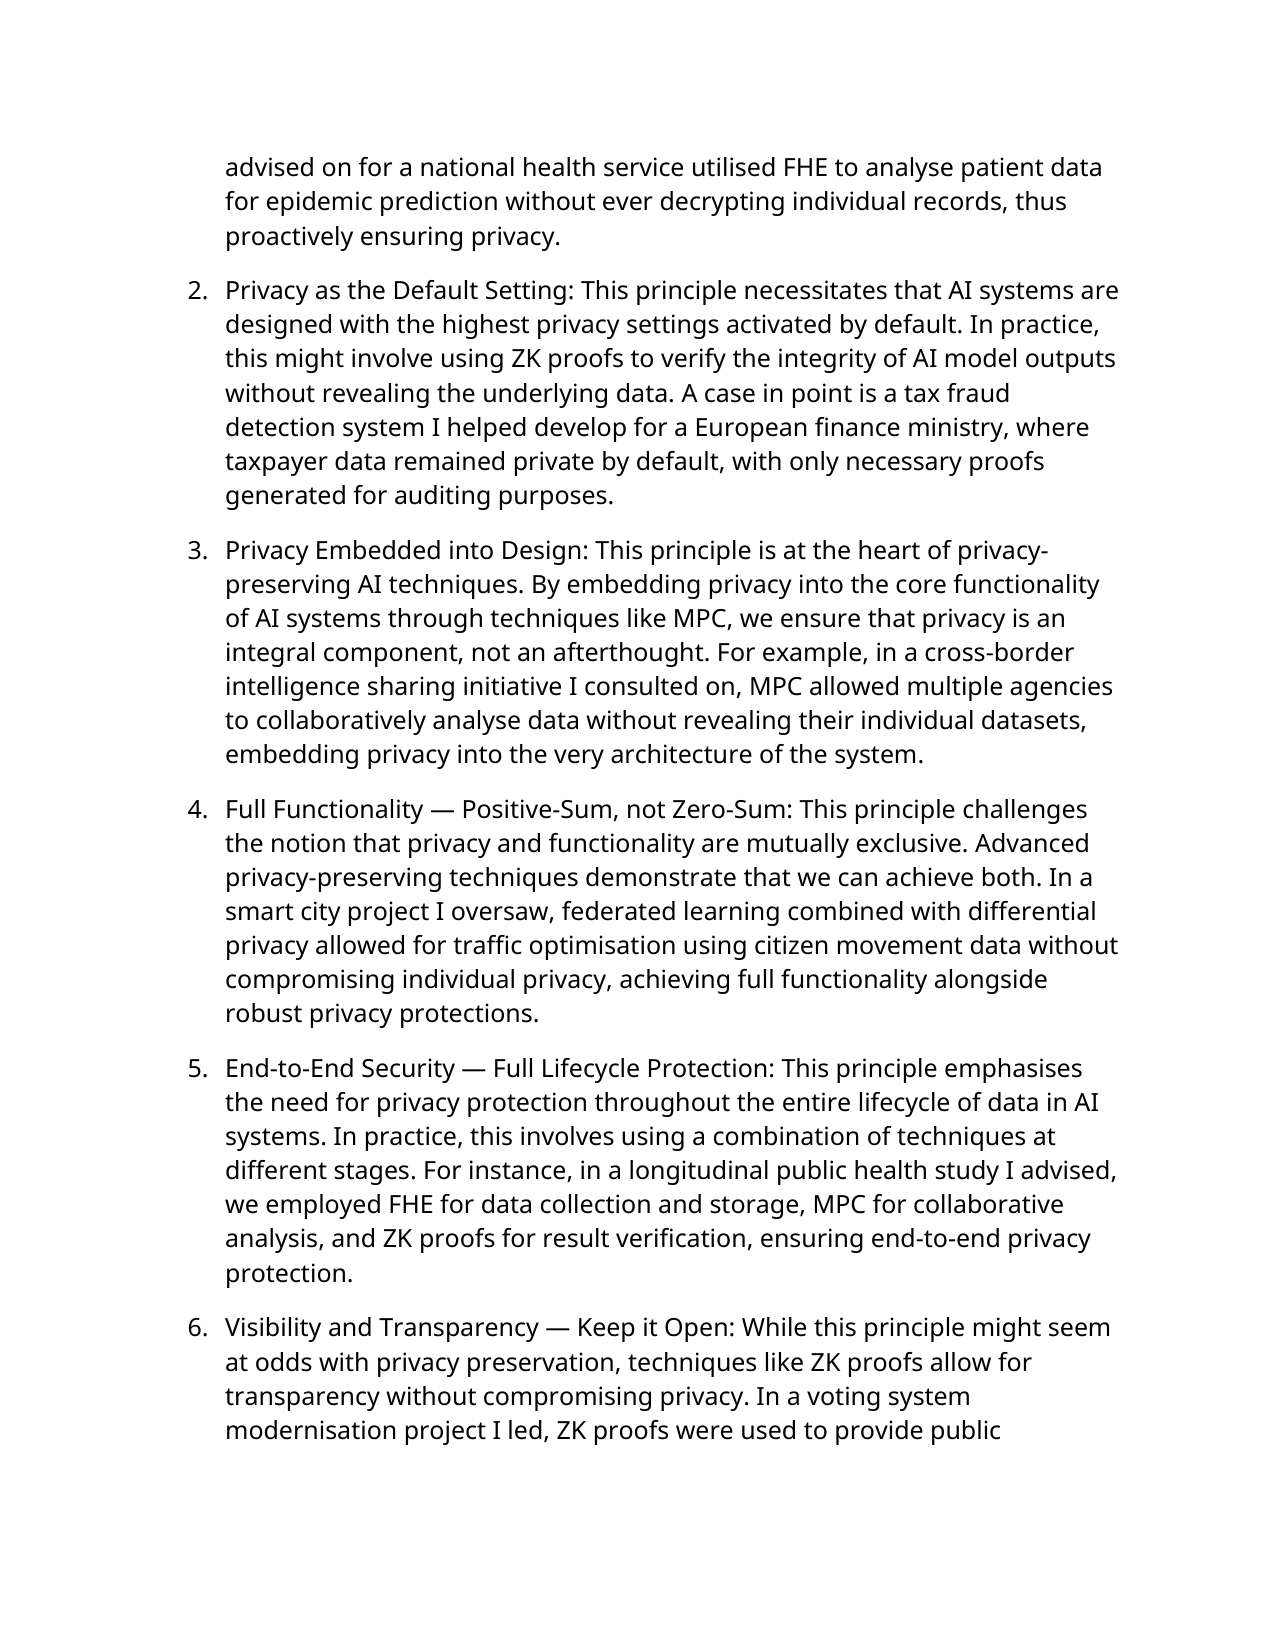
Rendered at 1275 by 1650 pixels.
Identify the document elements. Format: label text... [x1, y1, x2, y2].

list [187, 1310, 1125, 1446]
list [187, 150, 1125, 252]
list Privacy as the Default Setting: This principle necessitates that AI systems are designed with the highest privacy settings activated by default. In practice, this might involve using ZK proofs to verify the integrity of AI model outputs without revealing the underlying data. A case in point is a tax fraud detection system I helped develop for a European finance ministry, where taxpayer data remained private by default, with only necessary proofs generated for auditing purposes. [187, 273, 1125, 511]
list End-to-End Security — Full Lifecycle Protection: This principle emphasises the need for privacy protection throughout the entire lifecycle of data in AI systems. In practice, this involves using a combination of techniques at different stages. For instance, in a longitudinal public health study I advised, we employed FHE for data collection and storage, MPC for collaborative analysis, and ZK proofs for result verification, ensuring end-to-end privacy protection. [187, 1051, 1125, 1289]
list Full Functionality — Positive-Sum, not Zero-Sum: This principle challenges the notion that privacy and functionality are mutually exclusive. Advanced privacy-preserving techniques demonstrate that we can achieve both. In a smart city project I oversaw, federated learning combined with differential privacy allowed for traffic optimisation using citizen movement data without compromising individual privacy, achieving full functionality alongside robust privacy protections. [187, 792, 1125, 1030]
list Privacy Embedded into Design: This principle is at the heart of privacy-preserving AI techniques. By embedding privacy into the core functionality of AI systems through techniques like MPC, we ensure that privacy is an integral component, not an afterthought. For example, in a cross-border intelligence sharing initiative I consulted on, MPC allowed multiple agencies to collaboratively analyse data without revealing their individual datasets, embedding privacy into the very architecture of the system. [187, 532, 1125, 771]
